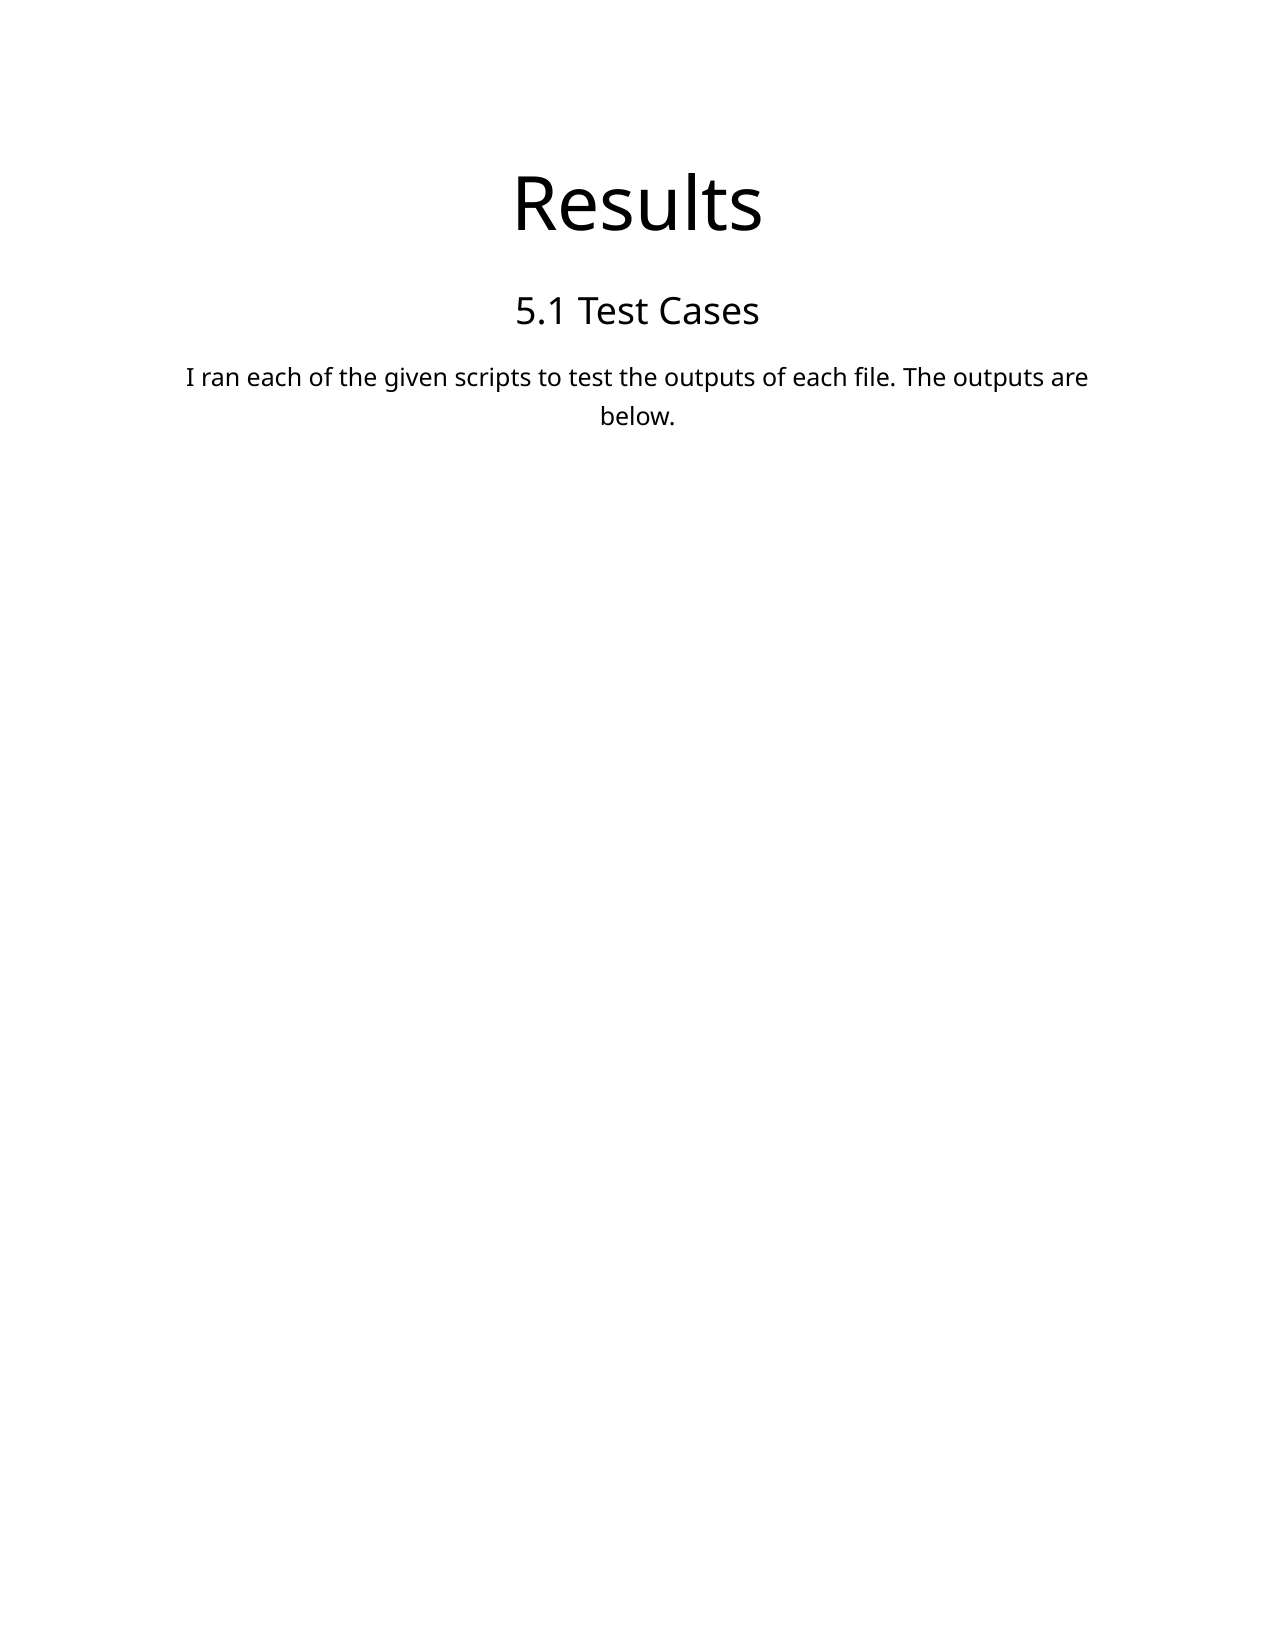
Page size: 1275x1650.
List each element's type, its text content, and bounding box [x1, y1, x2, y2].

text Results [150, 150, 1125, 252]
text 5.1 Test Cases [150, 284, 1125, 335]
text I ran each of the given scripts to test the outputs of each file. The outputs are below. [150, 359, 1125, 433]
